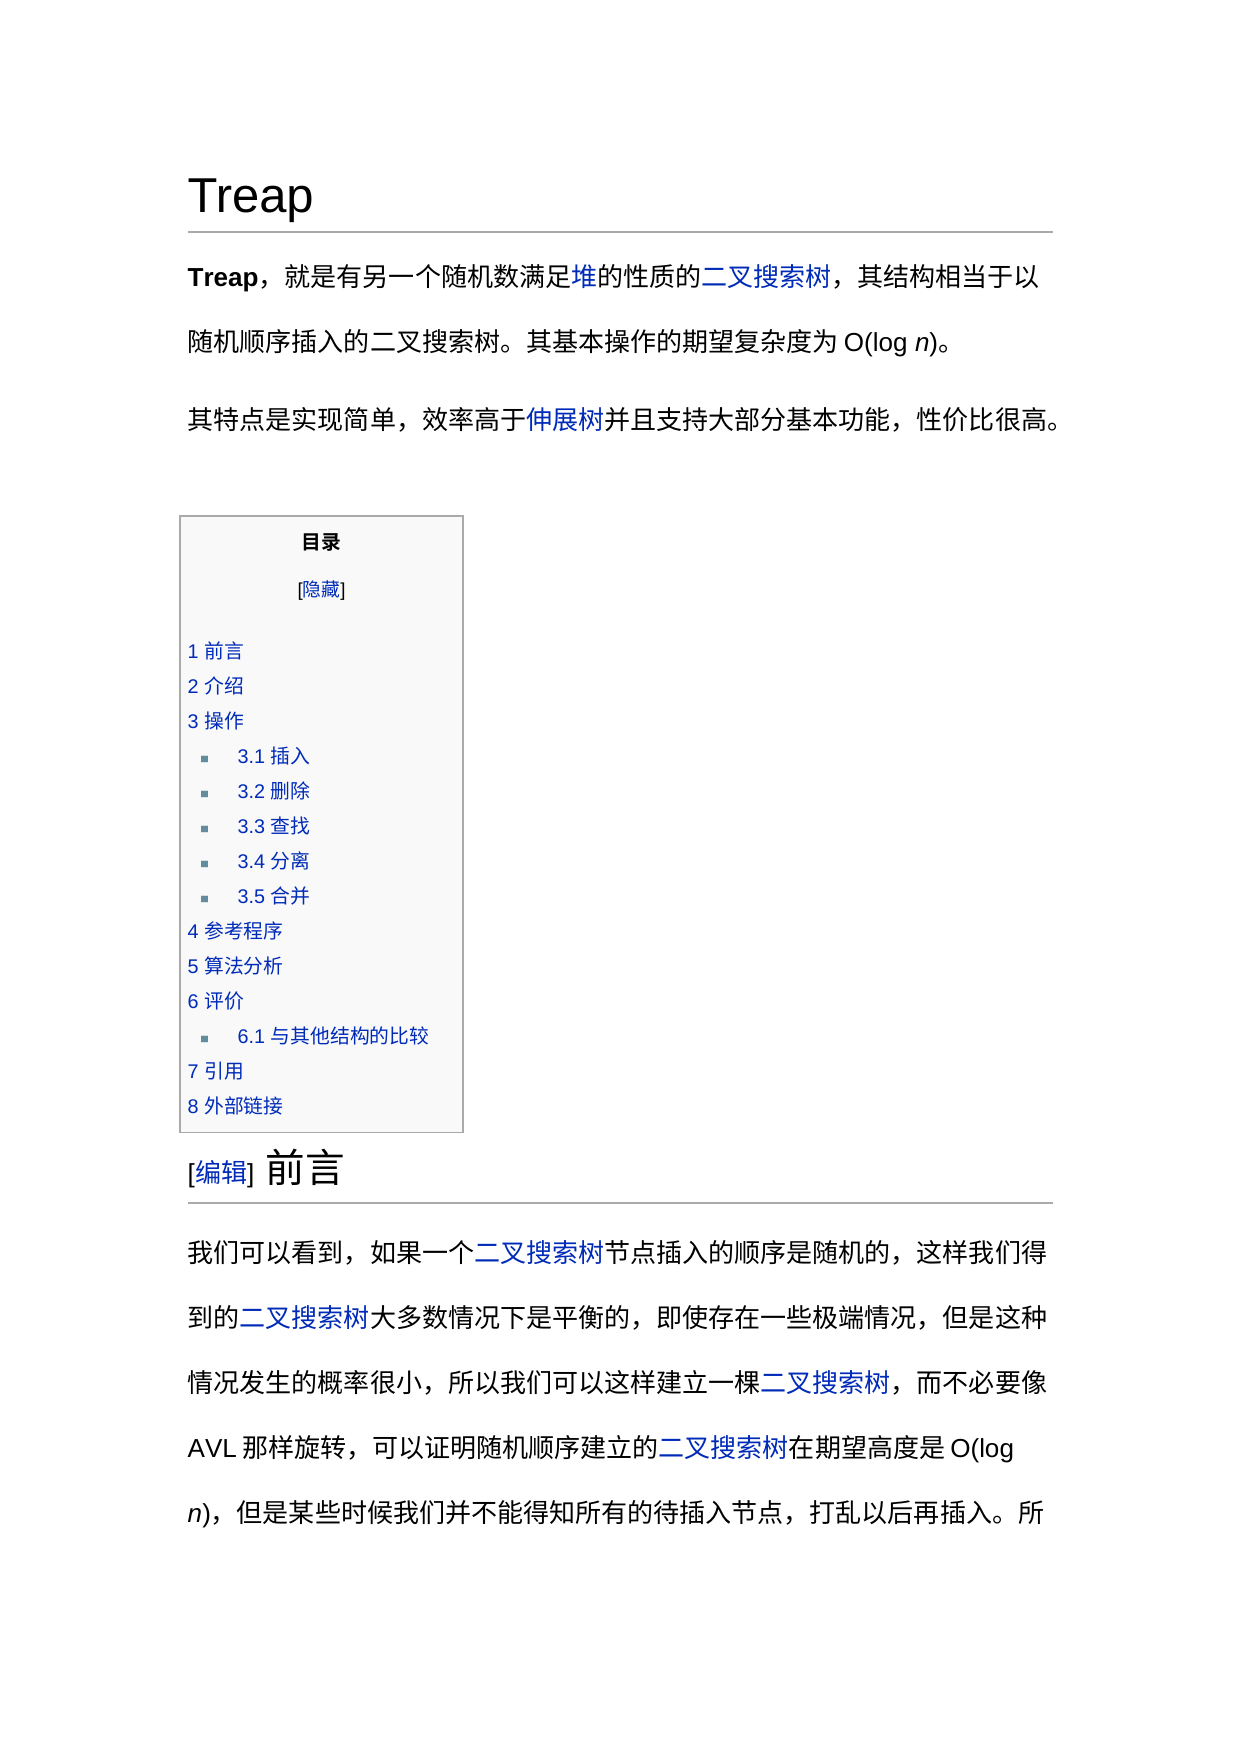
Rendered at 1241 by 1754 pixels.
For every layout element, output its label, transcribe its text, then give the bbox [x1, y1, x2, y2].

picture [201, 886, 208, 904]
picture [201, 746, 208, 764]
table_header 目录 [隐藏] 1 前言 2 介绍 3 操作 3.1 插入 3.2 删除 3.3 查找 3.4 分离 3.5 合并 4 参考程序 5 算法分析 6 评价 6.1 与其他结构的比较 7 引用 8 外部链接 [181, 517, 462, 1132]
text [编辑] 前言 [187, 1133, 1053, 1204]
picture [201, 851, 208, 869]
picture [201, 816, 208, 834]
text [187, 1219, 1053, 1544]
picture [201, 1026, 208, 1044]
text 其特点是实现简单，效率高于伸展树并且支持大部分基本功能，性价比很高。 [187, 385, 1053, 515]
picture [201, 781, 208, 799]
text Treap，就是有另一个随机数满足堆的性质的二叉搜索树，其结构相当于以随机顺序插入的二叉搜索树。其基本操作的期望复杂度为O(log n)。 [187, 243, 1053, 373]
text Treap [187, 162, 1053, 233]
